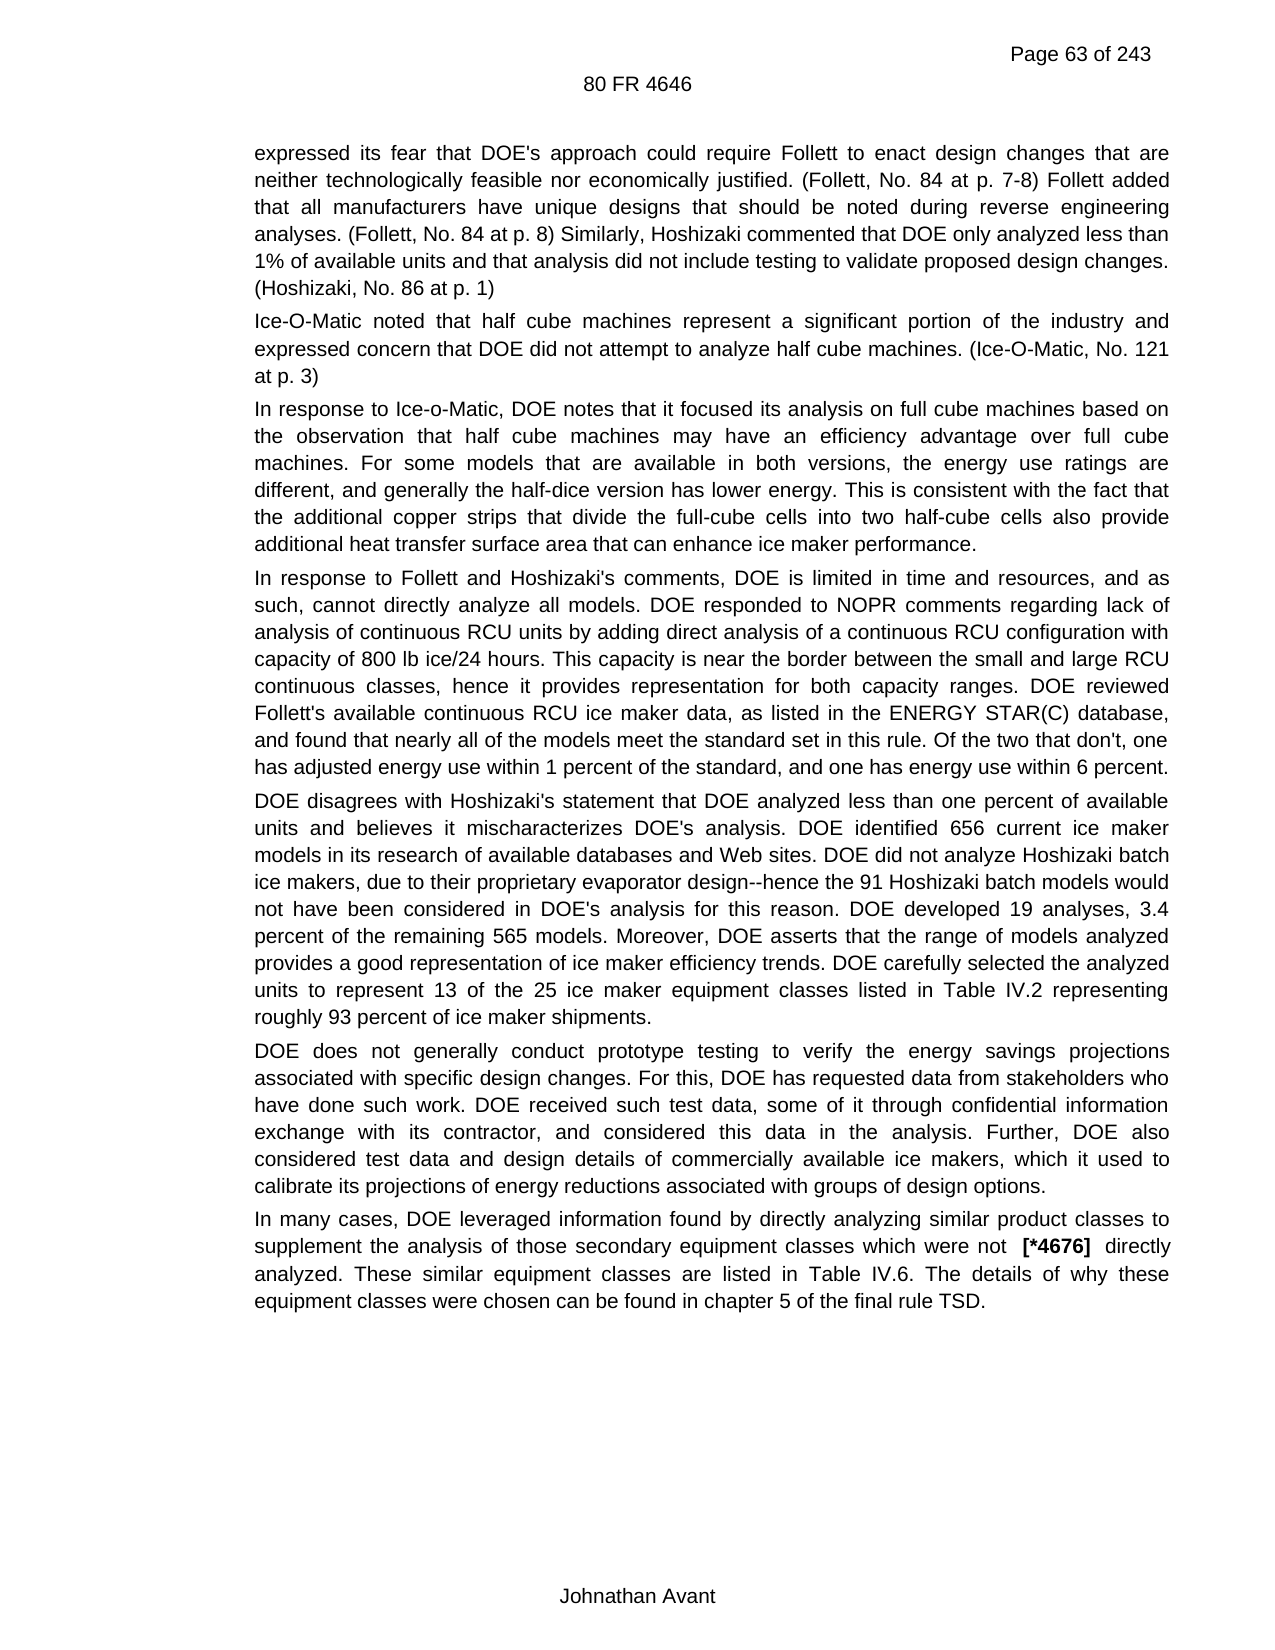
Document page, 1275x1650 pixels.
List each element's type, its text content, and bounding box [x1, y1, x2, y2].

text DOE disagrees with Hoshizaki's statement that DOE analyzed less than one percent of available units and believes it mischaracterizes DOE's analysis. DOE identified 656 current ice maker models in its research of available databases and Web sites. DOE did not analyze Hoshizaki batch ice makers, due to their proprietary evaporator design--hence the 91 Hoshizaki batch models would not have been considered in DOE's analysis for this reason. DOE developed 19 analyses, 3.4 percent of the remaining 565 models. Moreover, DOE asserts that the range of models analyzed provides a good representation of ice maker efficiency trends. DOE carefully selected the analyzed units to represent 13 of the 25 ice maker equipment classes listed in Table IV.2 representing roughly 93 percent of ice maker shipments. [254, 785, 1171, 1029]
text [254, 137, 1171, 300]
text In response to Ice-o-Matic, DOE notes that it focused its analysis on full cube machines based on the observation that half cube machines may have an efficiency advantage over full cube machines. For some models that are available in both versions, the energy use ratings are different, and generally the half-dice version has lower energy. This is consistent with the fact that the additional copper strips that divide the full-cube cells into two half-cube cells also provide additional heat transfer surface area that can enhance ice maker performance. [254, 394, 1171, 556]
text Ice-O-Matic noted that half cube machines represent a significant portion of the industry and expressed concern that DOE did not attempt to analyze half cube machines. (Ice-O-Matic, No. 121 at p. 3) [254, 306, 1171, 387]
text In many cases, DOE leveraged information found by directly analyzing similar product classes to supplement the analysis of those secondary equipment classes which were not [*4676] directly analyzed. These similar equipment classes are listed in Table IV.6. The details of why these equipment classes were chosen can be found in chapter 5 of the final rule TSD. [254, 1204, 1171, 1312]
text In response to Follett and Hoshizaki's comments, DOE is limited in time and resources, and as such, cannot directly analyze all models. DOE responded to NOPR comments regarding lack of analysis of continuous RCU units by adding direct analysis of a continuous RCU configuration with capacity of 800 lb ice/24 hours. This capacity is near the border between the small and large RCU continuous classes, hence it provides representation for both capacity ranges. DOE reviewed Follett's available continuous RCU ice maker data, as listed in the ENERGY STAR(C) database, and found that nearly all of the models meet the standard set in this rule. Of the two that don't, one has adjusted energy use within 1 percent of the standard, and one has energy use within 6 percent. [254, 562, 1171, 779]
text DOE does not generally conduct prototype testing to verify the energy savings projections associated with specific design changes. For this, DOE has requested data from stakeholders who have done such work. DOE received such test data, some of it through confidential information exchange with its contractor, and considered this data in the analysis. Further, DOE also considered test data and design details of commercially available ice makers, which it used to calibrate its projections of energy reductions associated with groups of design options. [254, 1035, 1171, 1198]
